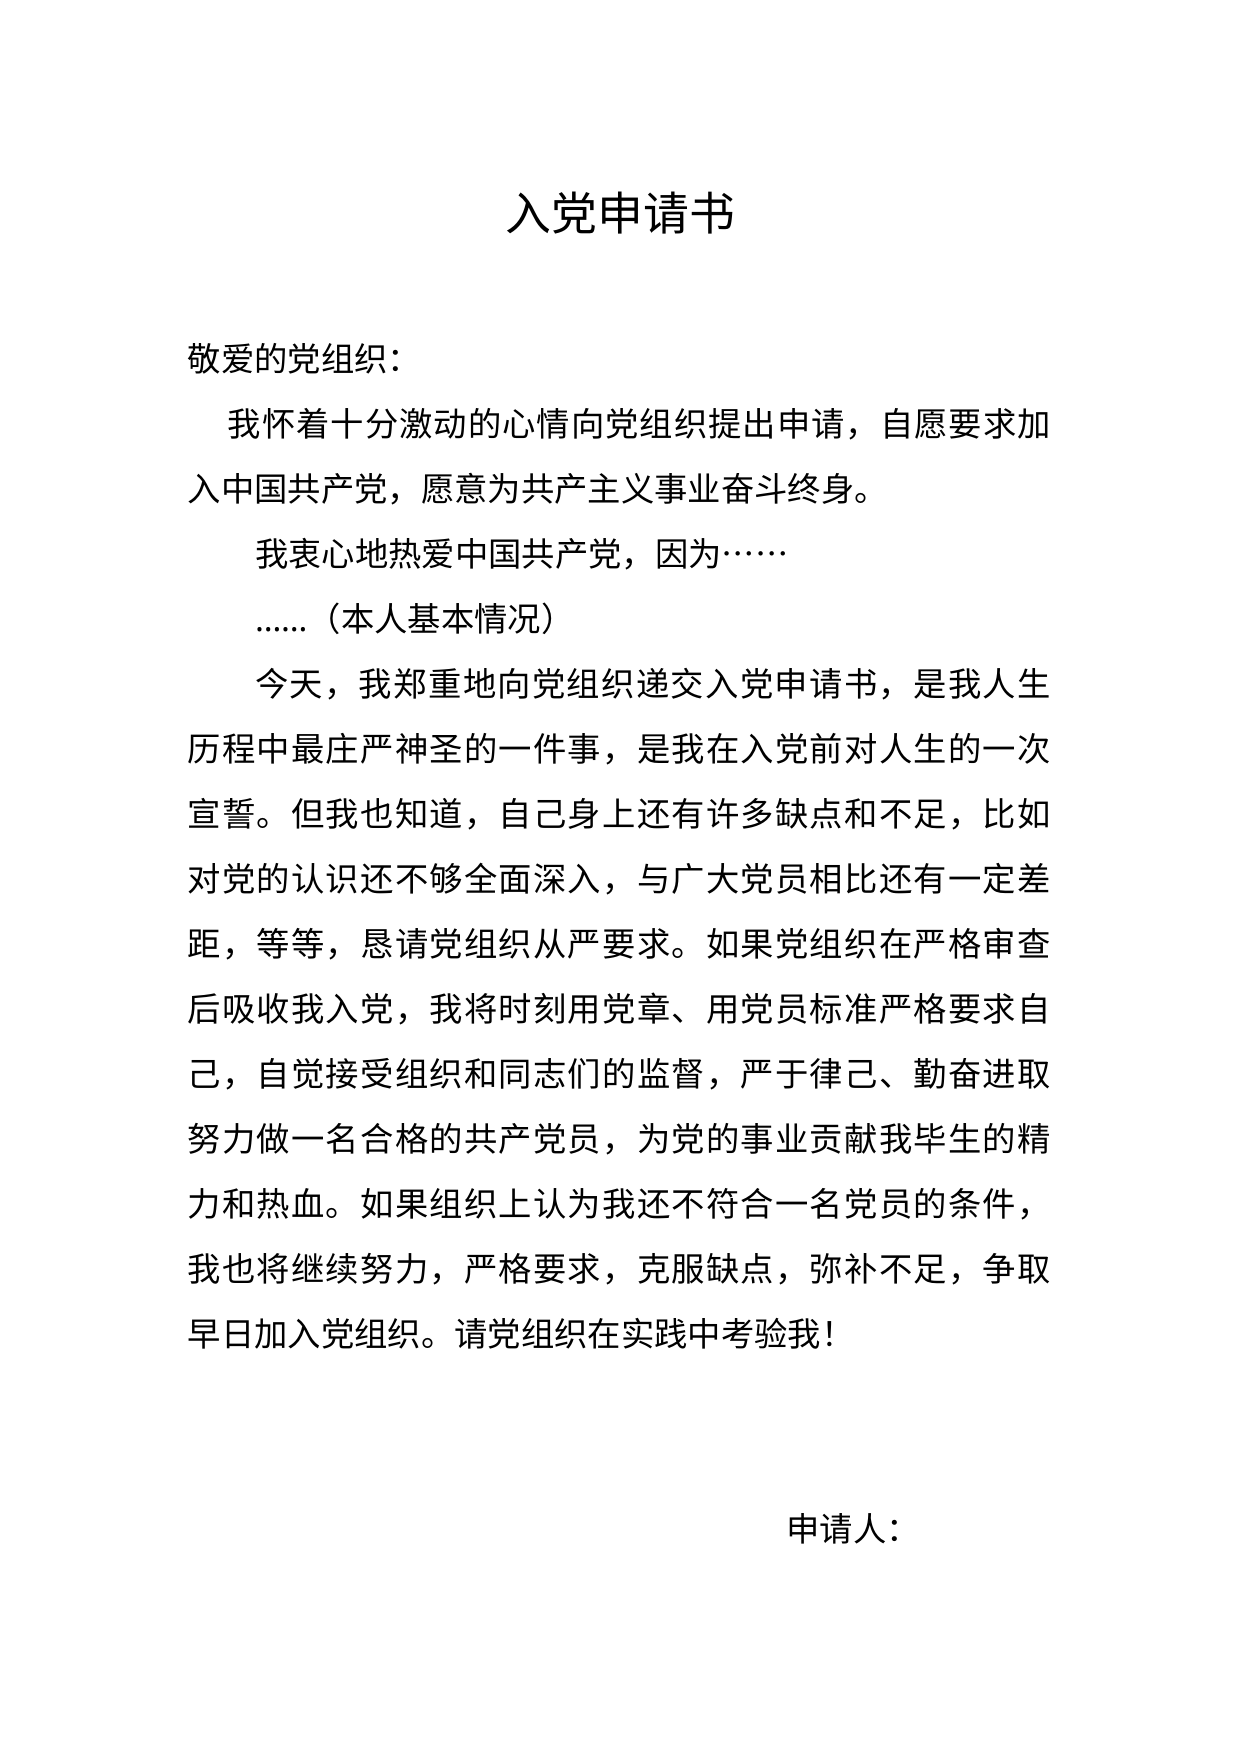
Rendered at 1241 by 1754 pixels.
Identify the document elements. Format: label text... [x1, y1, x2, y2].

text 我怀着十分激动的心情向党组织提出申请，自愿要求加入中国共产党，愿意为共产主义事业奋斗终身。 [187, 389, 1053, 519]
text 入党申请书 [187, 162, 1053, 259]
text 申请人： [187, 1494, 919, 1559]
text ……（本人基本情况） [187, 584, 1053, 649]
text 我衷心地热爱中国共产党，因为…… [187, 519, 1053, 584]
text 敬爱的党组织： [187, 324, 1053, 389]
text 今天，我郑重地向党组织递交入党申请书，是我人生历程中最庄严神圣的一件事，是我在入党前对人生的一次宣誓。但我也知道，自己身上还有许多缺点和不足，比如，对党的认识还不够全面深入，与广大党员相比还有一定差距，等等，恳请党组织从严要求。如果党组织在严格审查后吸收我入党，我将时刻用党章、用党员标准严格要求自己，自觉接受组织和同志们的监督，严于律己、勤奋进取，努力做一名合格的共产党员，为党的事业贡献我毕生的精力和热血。如果组织上认为我还不符合一名党员的条件，我也将继续努力，严格要求，克服缺点，弥补不足，争取早日加入党组织。请党组织在实践中考验我！ [187, 649, 1053, 1364]
